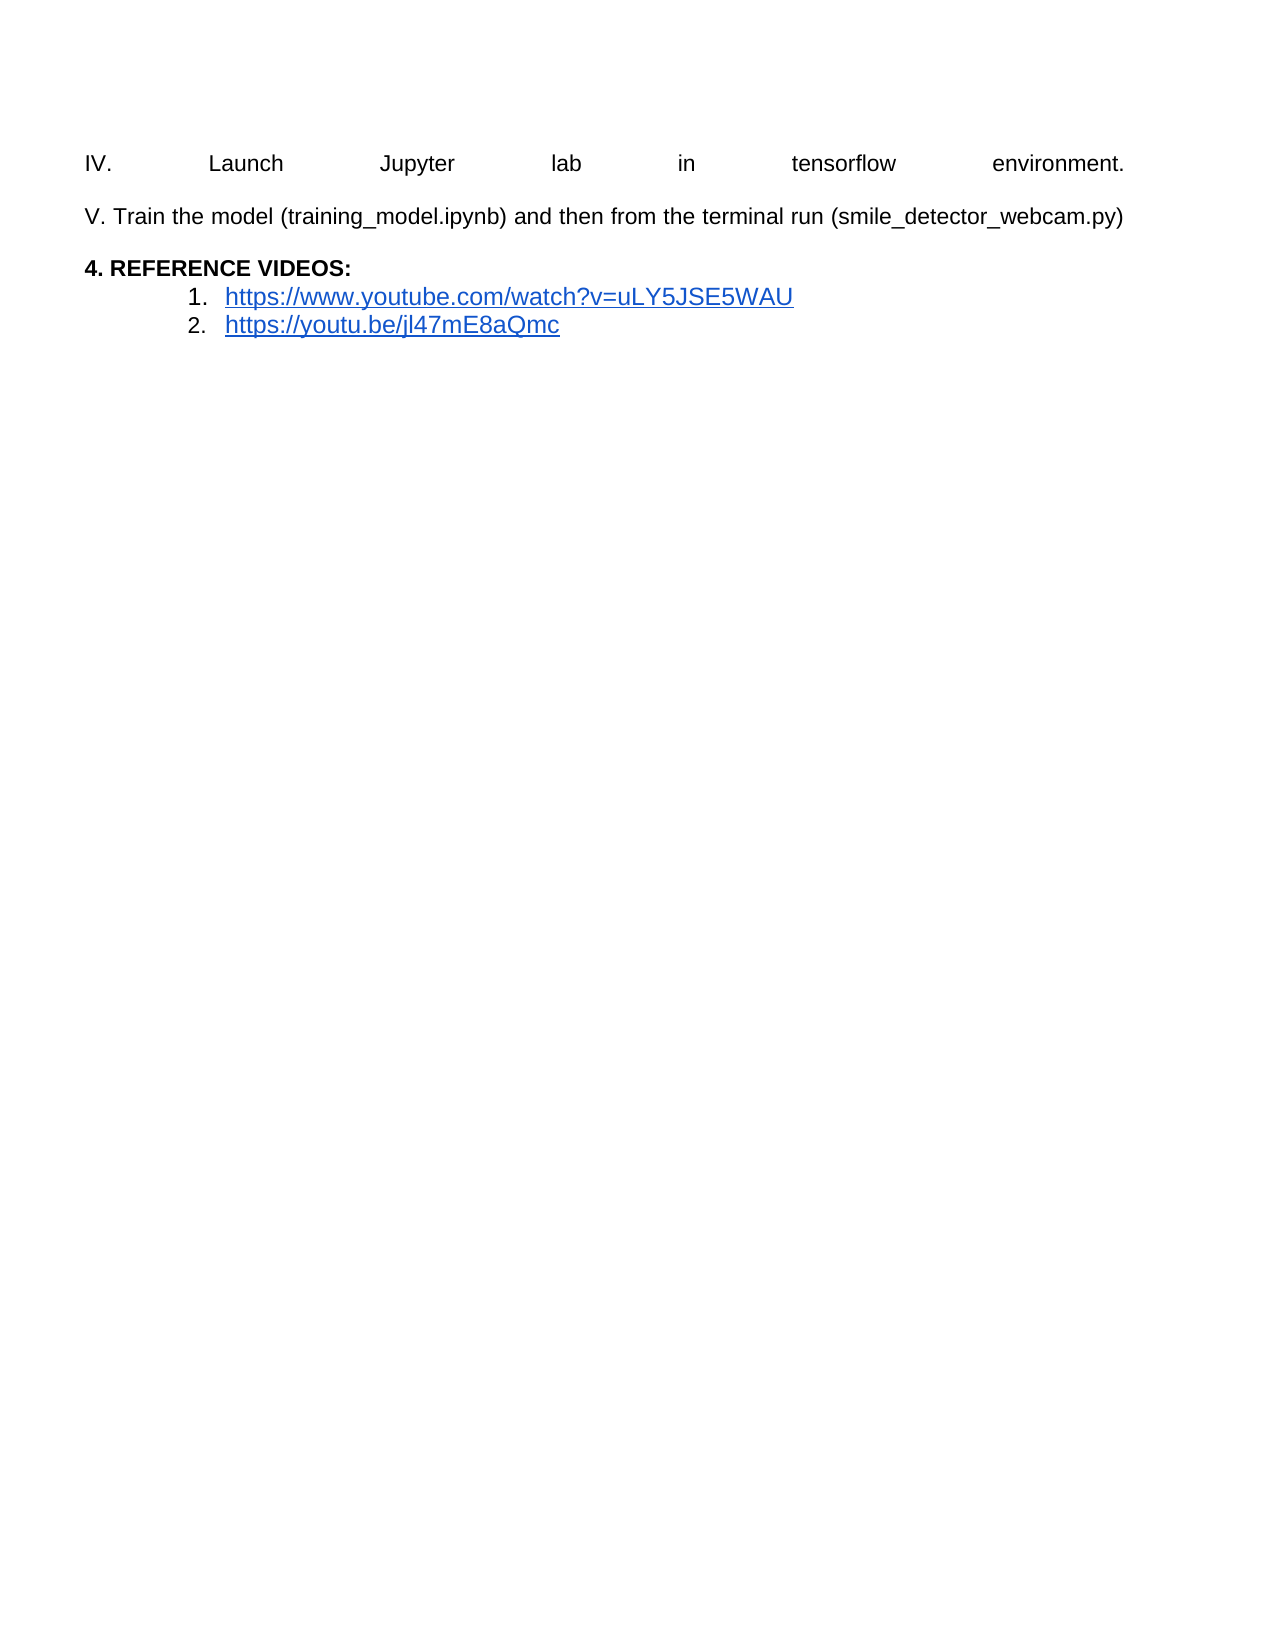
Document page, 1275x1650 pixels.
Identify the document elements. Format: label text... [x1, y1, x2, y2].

list https://youtu.be/jl47mE8aQmc [187, 311, 1125, 339]
text V. Train the model (training_model.ipynb) and then from the terminal run (smile_detector_webcam.py) 4. REFERENCE VIDEOS: [84, 203, 1125, 282]
text IV. Launch Jupyter lab in tensorflow environment. [84, 150, 1125, 203]
list https://www.youtube.com/watch?v=uLY5JSE5WAU [187, 282, 1125, 311]
